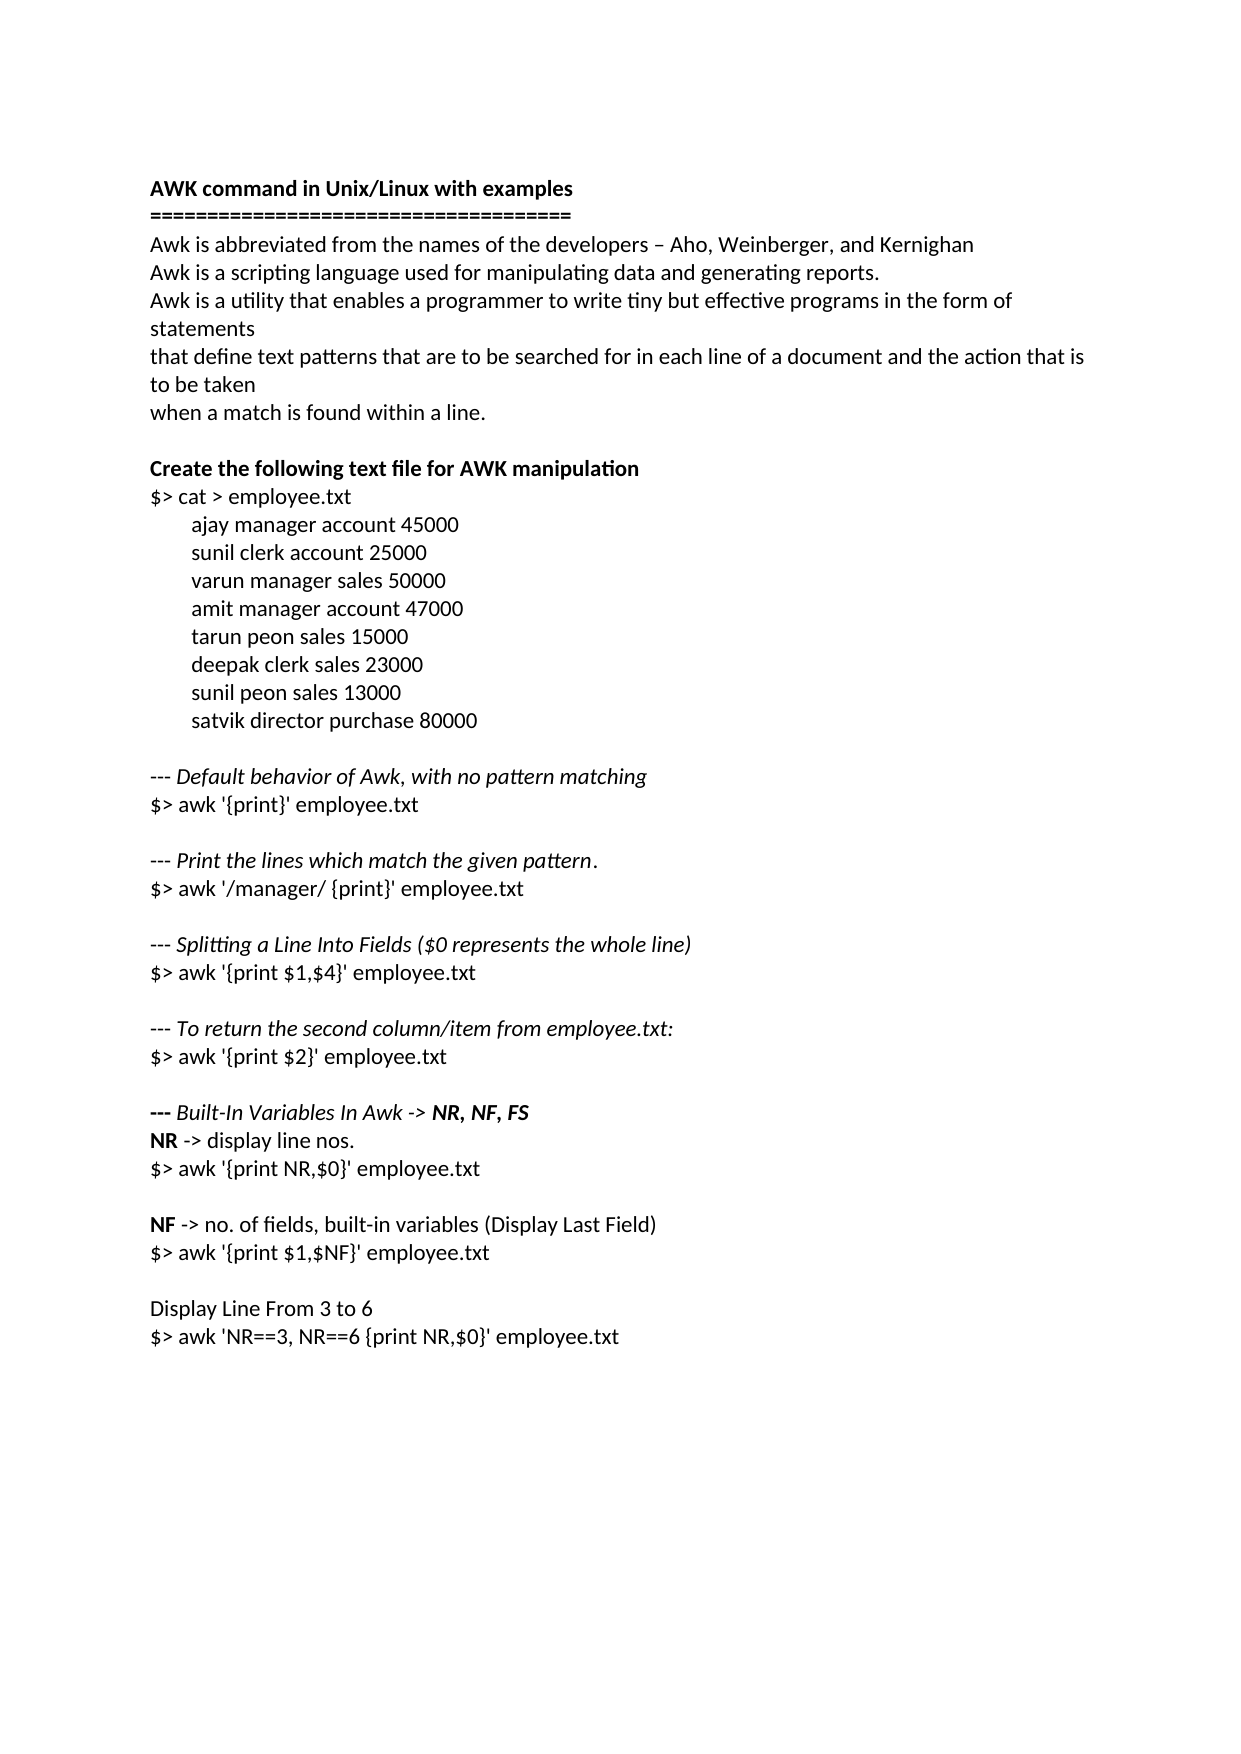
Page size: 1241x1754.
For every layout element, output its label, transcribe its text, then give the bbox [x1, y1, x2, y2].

text varun manager sales 50000 [150, 566, 1090, 594]
text $> awk '{print}' employee.txt [150, 790, 1090, 818]
text sunil peon sales 13000 [150, 678, 1090, 706]
text Awk is a utility that enables a programmer to write tiny but effective programs in the form of statements [150, 286, 1090, 342]
text NF -> no. of fields, built-in variables (Display Last Field) [150, 1210, 1090, 1238]
text tarun peon sales 15000 [150, 622, 1090, 650]
text --- Print the lines which match the given pattern. [150, 846, 1090, 874]
text deepak clerk sales 23000 [150, 650, 1090, 678]
text Awk is abbreviated from the names of the developers – Aho, Weinberger, and Kernighan [150, 230, 1090, 258]
text $> awk '{print $1,$NF}' employee.txt [150, 1238, 1090, 1266]
text $> awk '{print $2}' employee.txt [150, 1042, 1090, 1070]
text $> cat > employee.txt [150, 482, 1090, 510]
text Create the following text file for AWK manipulation [150, 454, 1090, 482]
text amit manager account 47000 [150, 594, 1090, 622]
text when a match is found within a line. [150, 398, 1090, 426]
text --- Default behavior of Awk, with no pattern matching [150, 762, 1090, 790]
text --- To return the second column/item from employee.txt: [150, 1014, 1090, 1042]
text $> awk '/manager/ {print}' employee.txt [150, 874, 1090, 902]
text ajay manager account 45000 [150, 510, 1090, 538]
text Awk is a scripting language used for manipulating data and generating reports. [150, 258, 1090, 286]
text that define text patterns that are to be searched for in each line of a document and the action that is to be taken [150, 342, 1090, 398]
text satvik director purchase 80000 [150, 706, 1090, 734]
text --- Built-In Variables In Awk -> NR, NF, FS [150, 1098, 1090, 1126]
text $> awk 'NR==3, NR==6 {print NR,$0}' employee.txt [150, 1322, 1090, 1351]
text $> awk '{print NR,$0}' employee.txt [150, 1154, 1090, 1182]
text NR -> display line nos. [150, 1126, 1090, 1154]
text Display Line From 3 to 6 [150, 1294, 1090, 1322]
text AWK command in Unix/Linux with examples [150, 174, 1090, 202]
text $> awk '{print $1,$4}' employee.txt [150, 958, 1090, 986]
text sunil clerk account 25000 [150, 538, 1090, 566]
text ===================================== [150, 202, 1090, 230]
text --- Splitting a Line Into Fields ($0 represents the whole line) [150, 930, 1090, 958]
